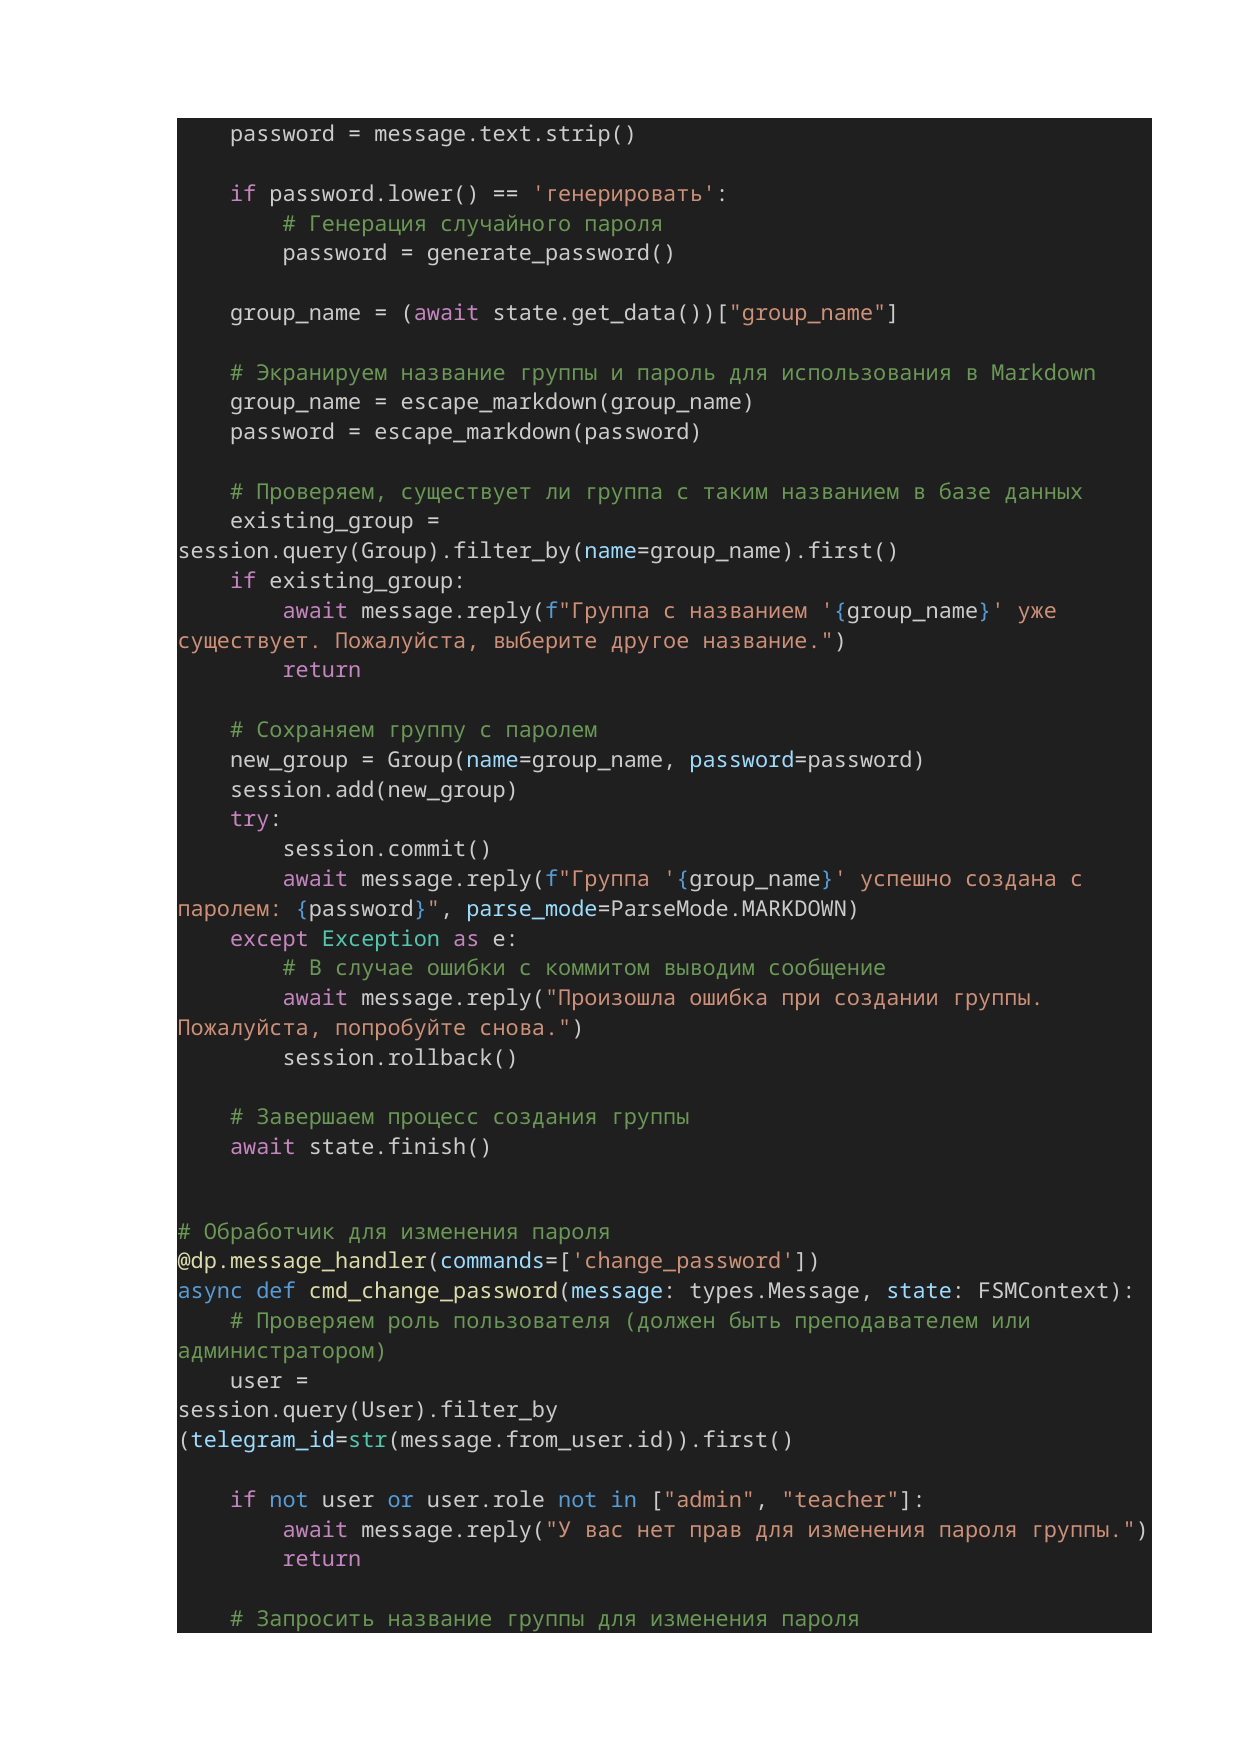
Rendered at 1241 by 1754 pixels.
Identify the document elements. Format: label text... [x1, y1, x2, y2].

text # В случае ошибки с коммитом выводим сообщение [177, 952, 1152, 982]
text user = session.query(User).filter_by(telegram_id=str(message.from_user.id)).first() [177, 1364, 1152, 1454]
text session.add(new_group) [177, 773, 1152, 803]
text existing_group = session.query(Group).filter_by(name=group_name).first() [177, 505, 1152, 565]
text session.commit() [177, 833, 1152, 863]
text password = generate_password() [177, 237, 1152, 267]
text await state.finish() [177, 1131, 1152, 1161]
text async def cmd_change_password(message: types.Message, state: FSMContext): [177, 1275, 1152, 1305]
text # Обработчик для изменения пароля [177, 1216, 1152, 1245]
text if password.lower() == 'генерировать': [177, 178, 1152, 207]
text # Проверяем роль пользователя (должен быть преподавателем или администратором) [177, 1305, 1152, 1364]
text # Проверяем, существует ли группа с таким названием в базе данных [177, 476, 1152, 505]
text @dp.message_handler(commands=['change_password']) [177, 1245, 1152, 1275]
text await message.reply(f"Группа '{group_name}' успешно создана с паролем: {password}", parse_mode=ParseMode.MARKDOWN) [177, 863, 1152, 922]
text password = message.text.strip() [177, 118, 1152, 148]
text # Сохраняем группу с паролем [177, 714, 1152, 744]
text return [177, 1543, 1152, 1573]
text if existing_group: [177, 565, 1152, 595]
text group_name = (await state.get_data())["group_name"] [177, 297, 1152, 327]
text await message.reply(f"Группа с названием '{group_name}' уже существует. Пожалуйста, выберите другое название.") [177, 595, 1152, 654]
text group_name = escape_markdown(group_name) [177, 386, 1152, 416]
text # Генерация случайного пароля [177, 207, 1152, 237]
text # Экранируем название группы и пароль для использования в Markdown [177, 356, 1152, 386]
text if not user or user.role not in ["admin", "teacher"]: [177, 1484, 1152, 1513]
text await message.reply("Произошла ошибка при создании группы. Пожалуйста, попробуйте снова.") [177, 982, 1152, 1042]
text # Запросить название группы для изменения пароля [177, 1603, 1152, 1633]
text return [177, 654, 1152, 684]
text session.rollback() [177, 1042, 1152, 1071]
text password = escape_markdown(password) [177, 416, 1152, 446]
text await message.reply("У вас нет прав для изменения пароля группы.") [177, 1513, 1152, 1543]
text # Завершаем процесс создания группы [177, 1101, 1152, 1131]
text try: [177, 803, 1152, 833]
text new_group = Group(name=group_name, password=password) [177, 744, 1152, 773]
text except Exception as e: [177, 922, 1152, 952]
